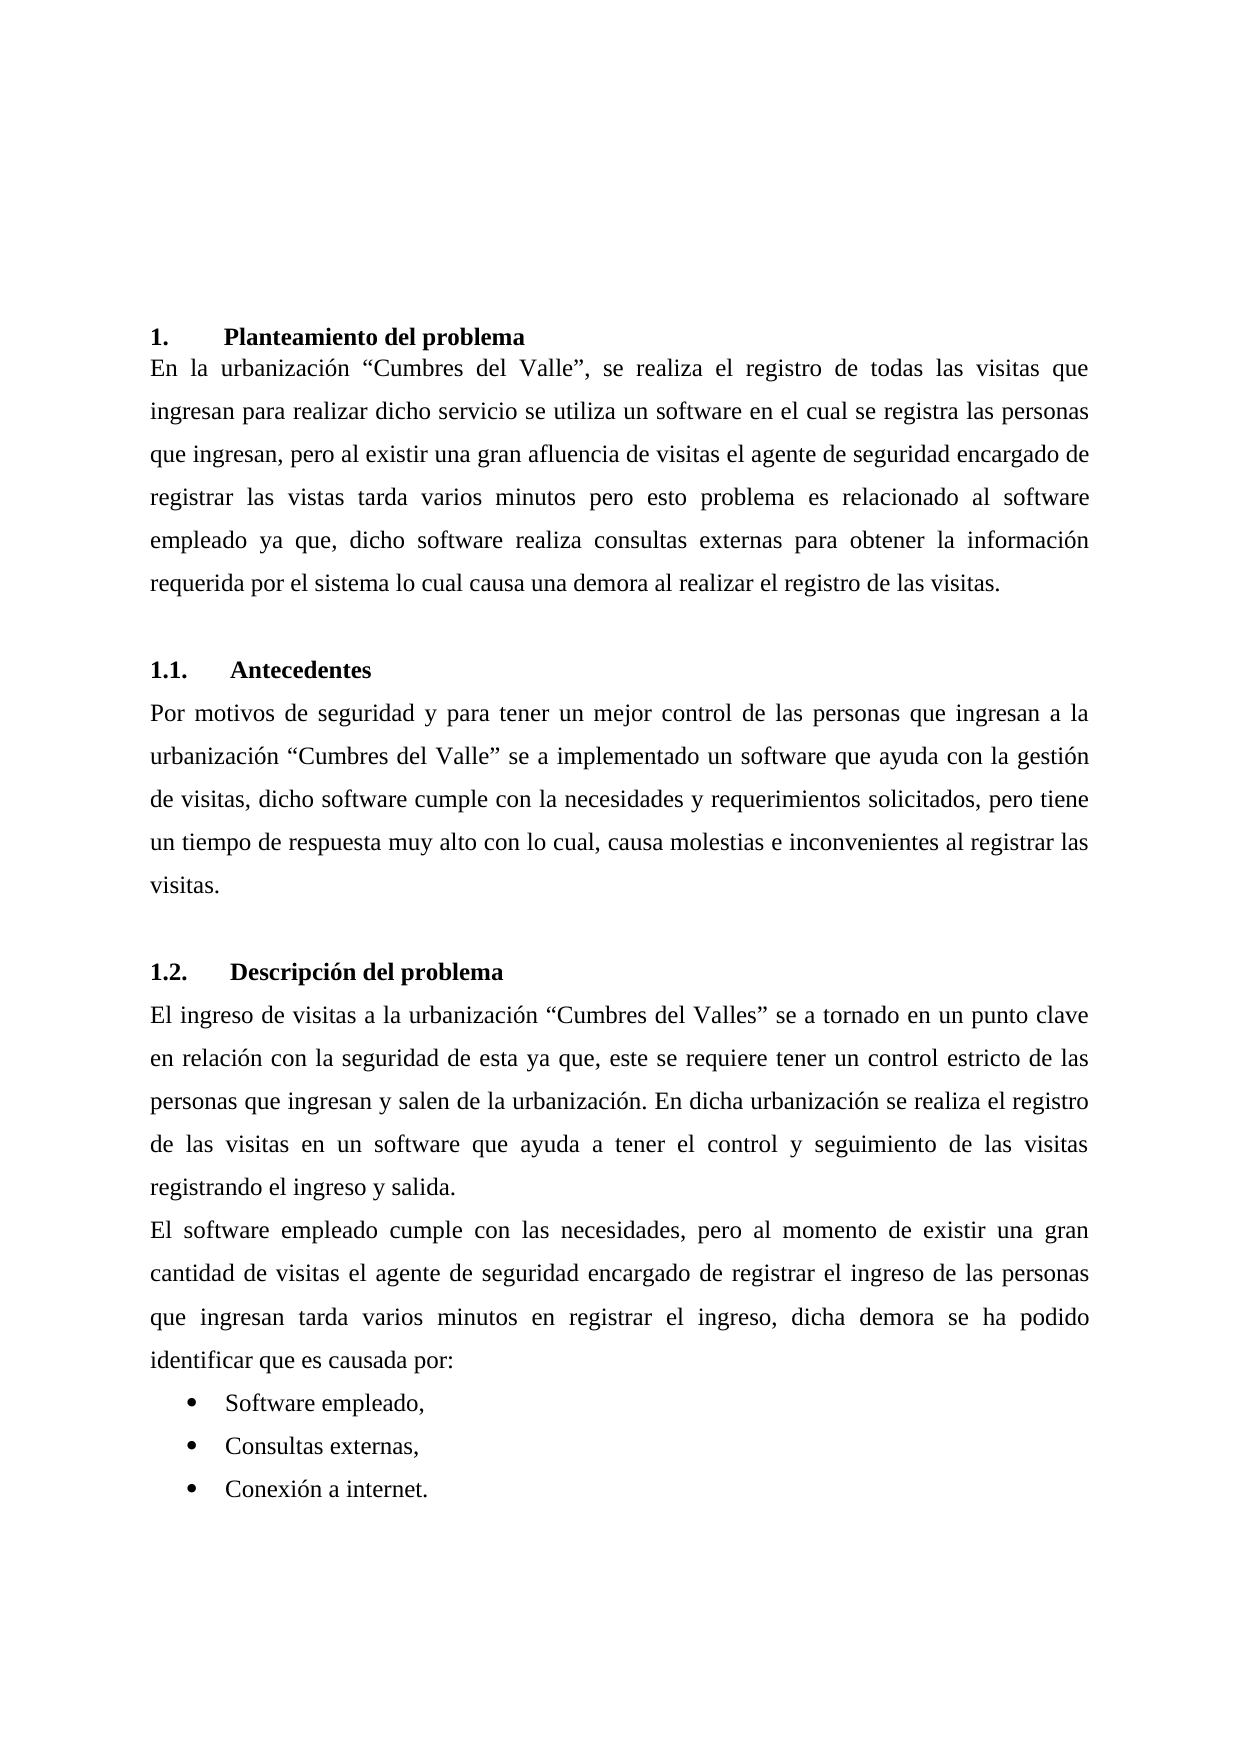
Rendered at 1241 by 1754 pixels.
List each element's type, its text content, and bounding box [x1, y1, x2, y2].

text Por motivos de seguridad y para tener un mejor control de las personas que ingresan a la urbanización “Cumbres del Valle” se a implementado un software que ayuda con la gestión de visitas, dicho software cumple con la necesidades y requerimientos solicitados, pero tiene un tiempo de respuesta muy alto con lo cual, causa molestias e inconvenientes al registrar las visitas. [150, 698, 1090, 899]
list Conexión a internet. [187, 1474, 1090, 1503]
subtitle Planteamiento del problema [150, 322, 1090, 351]
text El ingreso de visitas a la urbanización “Cumbres del Valles” se a tornado en un punto clave en relación con la seguridad de esta ya que, este se requiere tener un control estricto de las personas que ingresan y salen de la urbanización. En dicha urbanización se realiza el registro de las visitas en un software que ayuda a tener el control y seguimiento de las visitas registrando el ingreso y salida. [150, 1000, 1090, 1201]
subtitle Antecedentes [150, 655, 1090, 683]
text El software empleado cumple con las necesidades, pero al momento de existir una gran cantidad de visitas el agente de seguridad encargado de registrar el ingreso de las personas que ingresan tarda varios minutos en registrar el ingreso, dicha demora se ha podido identificar que es causada por: [150, 1215, 1090, 1373]
list Consultas externas, [187, 1431, 1090, 1460]
subtitle Descripción del problema [150, 957, 1090, 985]
text En la urbanización “Cumbres del Valle”, se realiza el registro de todas las visitas que ingresan para realizar dicho servicio se utiliza un software en el cual se registra las personas que ingresan, pero al existir una gran afluencia de visitas el agente de seguridad encargado de registrar las vistas tarda varios minutos pero esto problema es relacionado al software empleado ya que, dicho software realiza consultas externas para obtener la información requerida por el sistema lo cual causa una demora al realizar el registro de las visitas. [150, 353, 1090, 597]
list Software empleado, [187, 1388, 1090, 1417]
